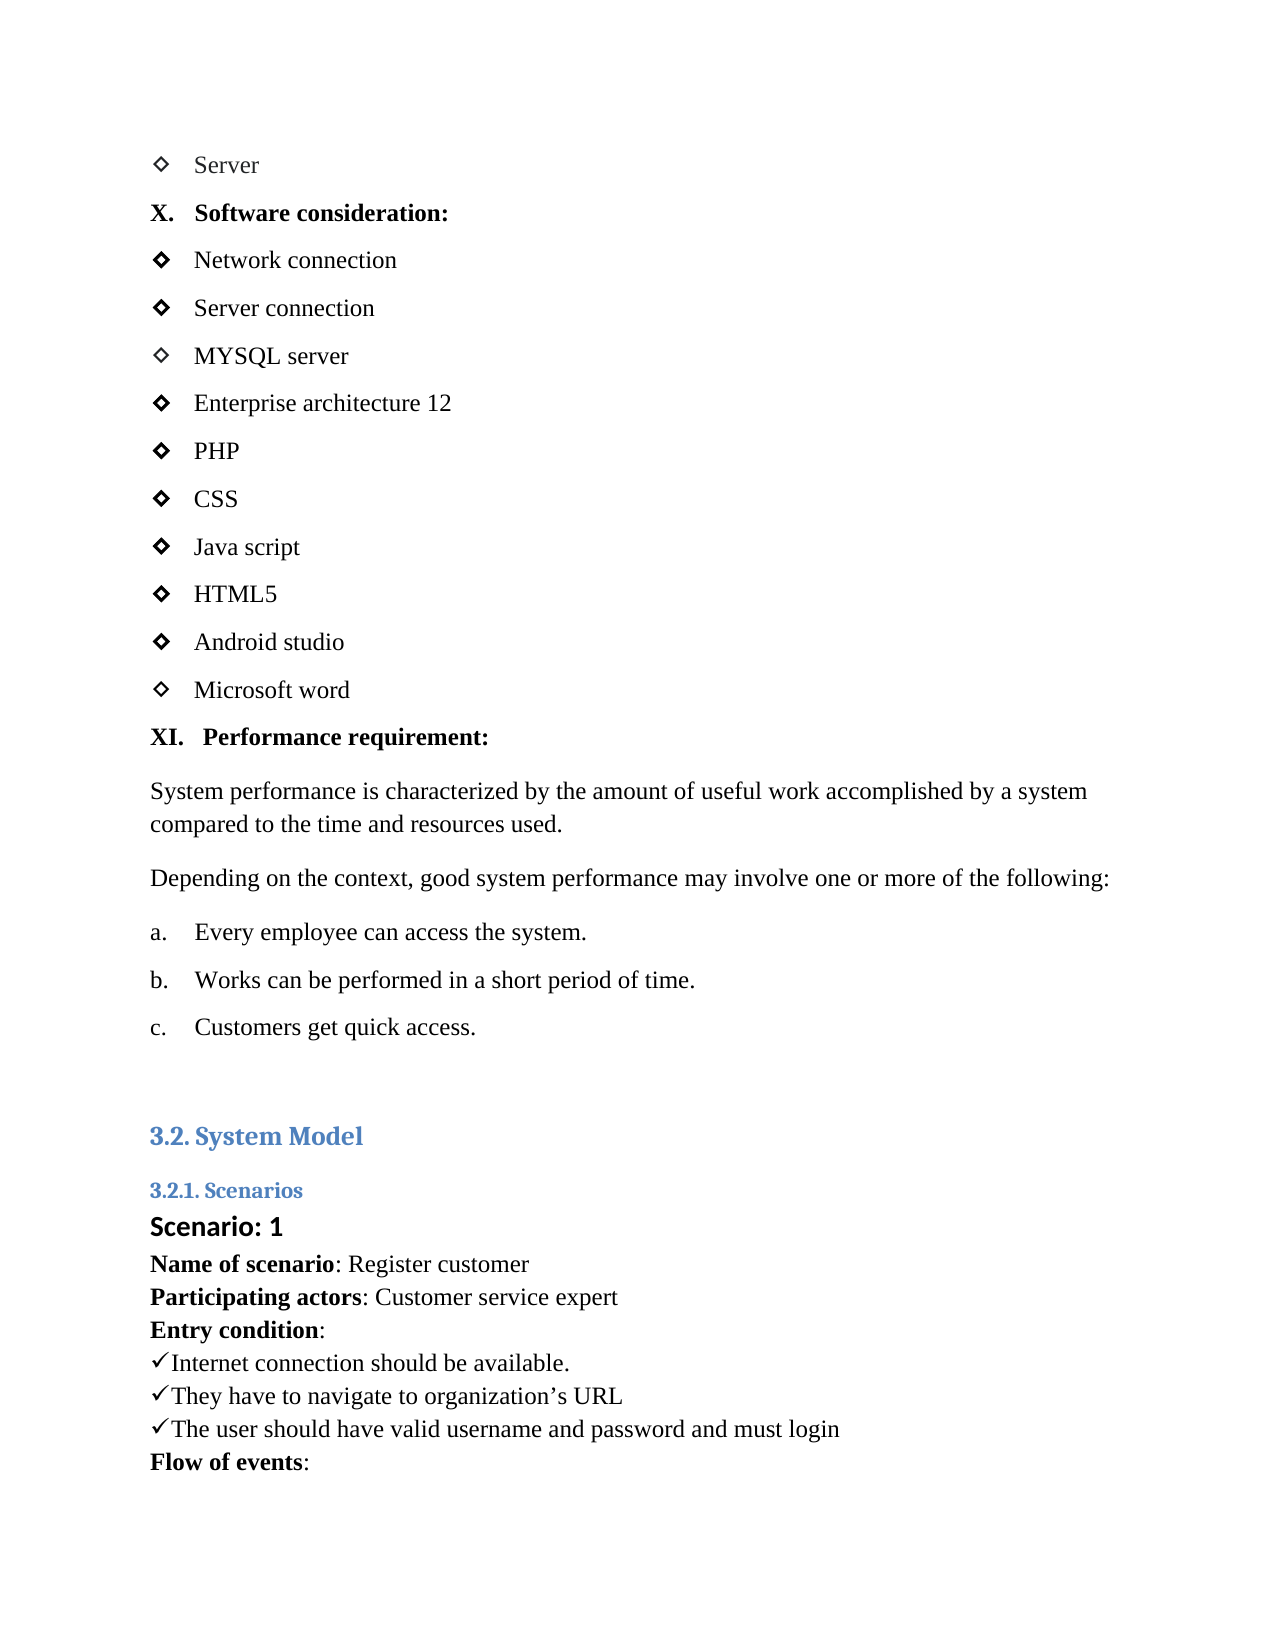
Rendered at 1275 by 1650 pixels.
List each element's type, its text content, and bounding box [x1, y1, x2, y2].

text Scenario: 1 [150, 1208, 1125, 1243]
subtitle 3.2.1. Scenarios [150, 1177, 1125, 1204]
list CSS [150, 484, 1125, 513]
text Depending on the context, good system performance may involve one or more of the following: [150, 863, 1125, 892]
text XI. Performance requirement: [150, 722, 1125, 751]
list HTML5 [150, 579, 1125, 608]
text System performance is characterized by the amount of useful work accomplished by a system compared to the time and resources used. [150, 776, 1125, 838]
list MYSQL server [150, 341, 1125, 369]
list Android studio [150, 627, 1125, 656]
list Every employee can access the system. [150, 917, 1125, 946]
list Software consideration: [150, 198, 1125, 226]
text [150, 1249, 1125, 1476]
list Microsoft word [150, 675, 1125, 703]
list PHP [150, 436, 1125, 465]
subtitle 3.2. System Model [150, 1121, 1125, 1152]
list Network connection [150, 245, 1125, 274]
list Server [150, 150, 1125, 179]
list Server connection [150, 293, 1125, 322]
list Enterprise architecture 12 [150, 388, 1125, 417]
list Works can be performed in a short period of time. [150, 965, 1125, 993]
list Java script [150, 532, 1125, 560]
list Customers get quick access. [150, 1012, 1125, 1041]
